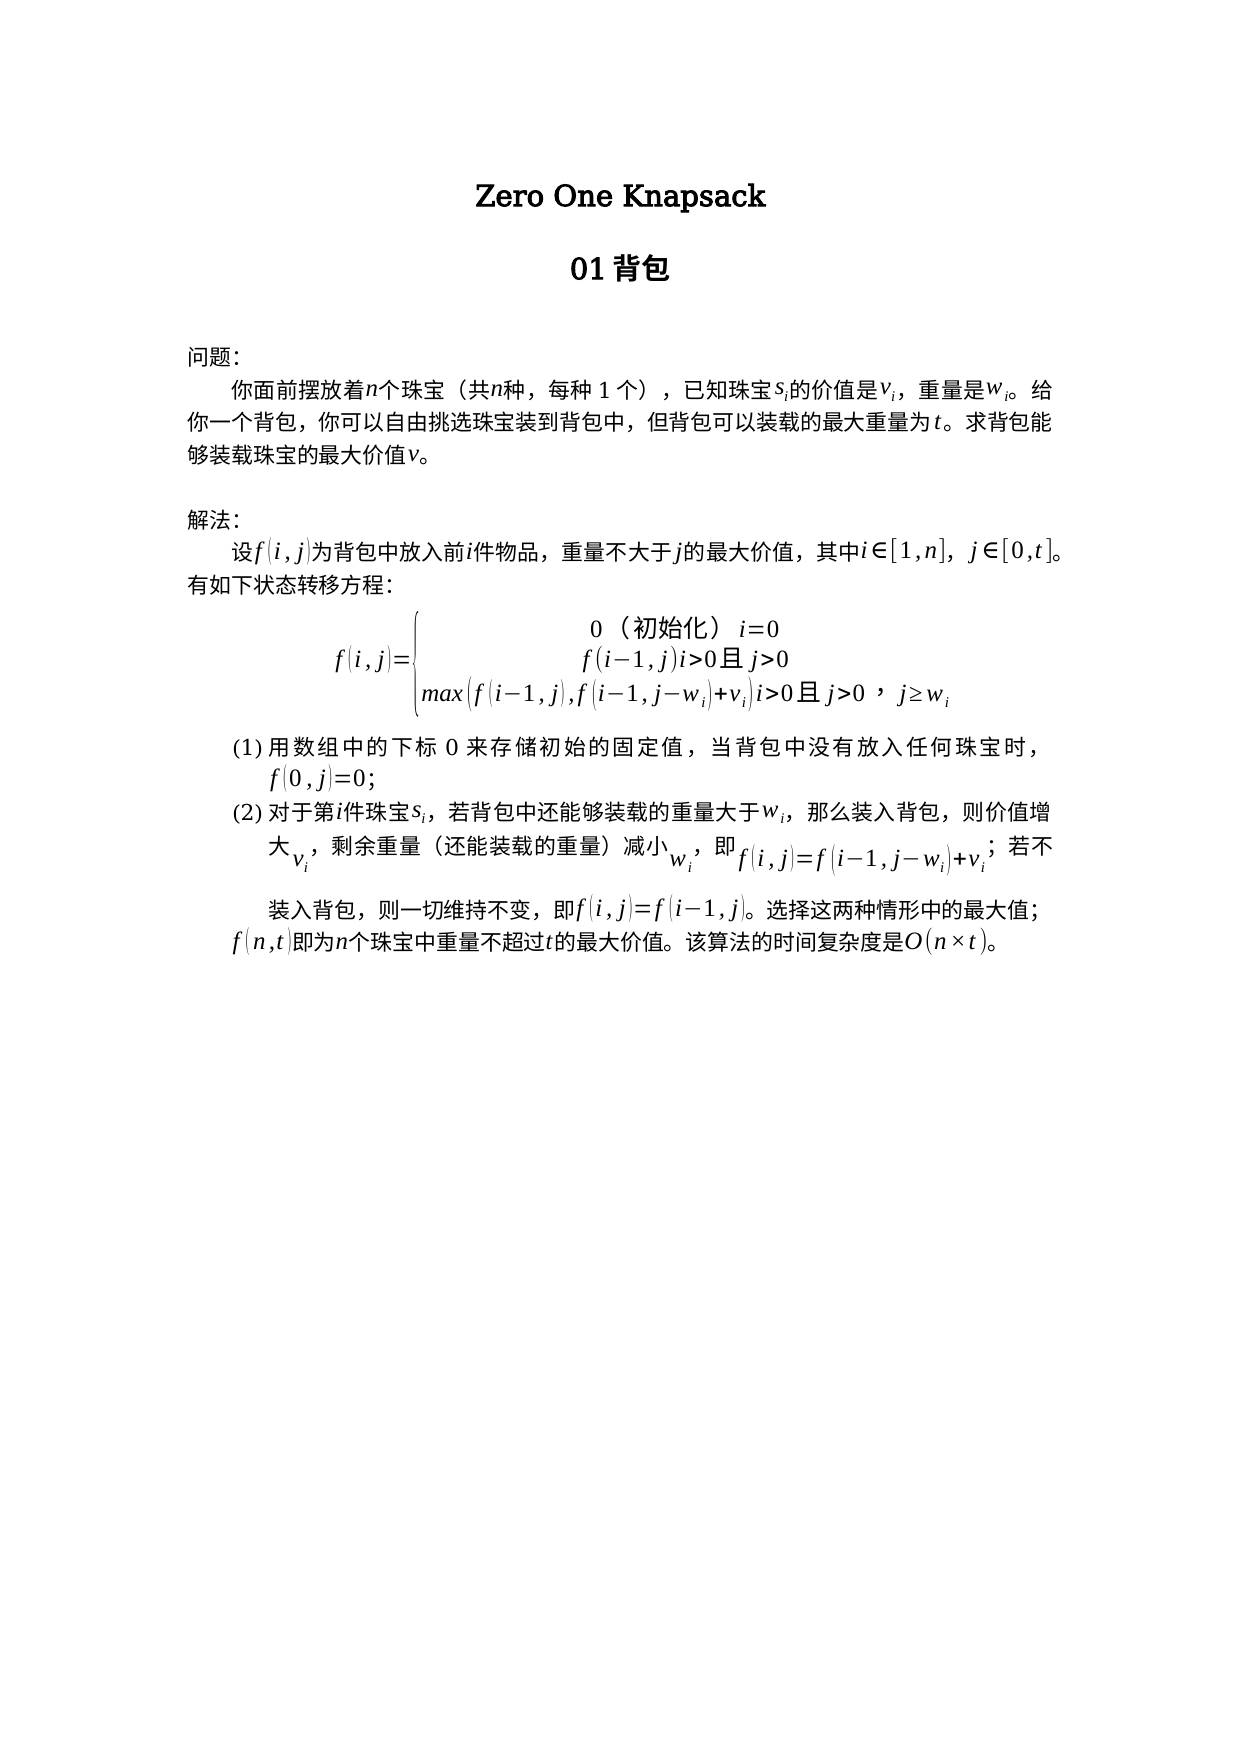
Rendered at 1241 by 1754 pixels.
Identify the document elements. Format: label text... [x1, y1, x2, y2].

text 解法： [187, 502, 1053, 535]
subtitle Zero One Knapsack [187, 162, 1053, 227]
subtitle 01背包 [187, 234, 1053, 299]
list 对于第件珠宝，若背包中还能够装载的重量大于，那么装入背包，则价值增大，剩余重量（还能装载的重量）减小，即；若不装入背包，则一切维持不变，即。选择这两种情形中的最大值； [231, 795, 1053, 925]
list 用数组中的下标0来存储初始的固定值，当背包中没有放入任何珠宝时，； [231, 730, 1053, 795]
text 设为背包中放入前件物品，重量不大于的最大价值，其中，。有如下状态转移方程： [187, 535, 1053, 600]
text 即为个珠宝中重量不超过的最大价值。该算法的时间复杂度是。 [187, 925, 1053, 957]
text 问题： [187, 340, 1053, 372]
text 你面前摆放着个珠宝（共种，每种1个），已知珠宝的价值是，重量是。给你一个背包，你可以自由挑选珠宝装到背包中，但背包可以装载的最大重量为。求背包能够装载珠宝的最大价值。 [187, 372, 1053, 470]
